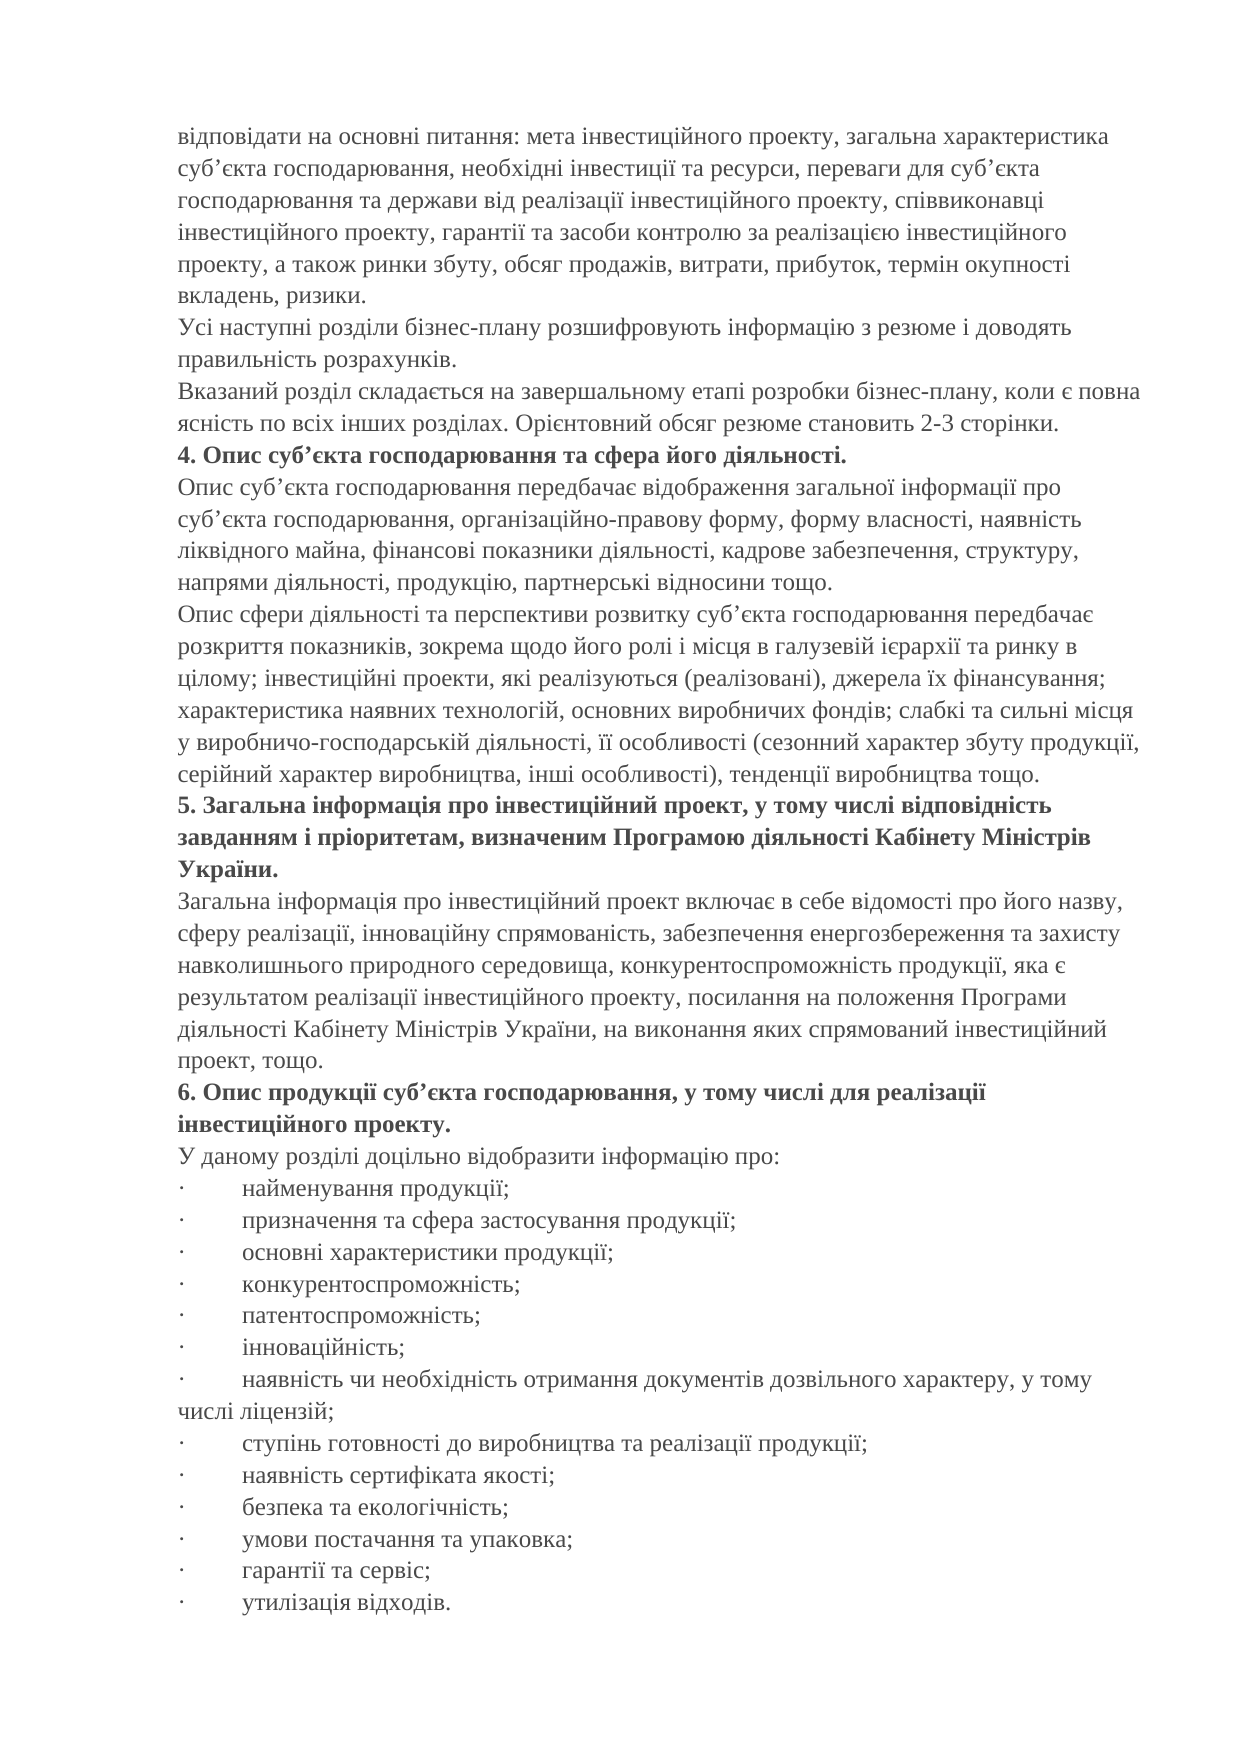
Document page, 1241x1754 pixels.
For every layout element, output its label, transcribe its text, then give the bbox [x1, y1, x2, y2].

text · конкурентоспроможність; [177, 1266, 1152, 1297]
text У даному розділі доцільно відобразити інформацію про: [177, 1138, 1152, 1170]
text · призначення та сфера застосування продукції; [177, 1202, 1152, 1234]
text Вказаний розділ складається на завершальному етапі розробки бізнес-плану, коли є повна ясність по всіх інших розділах. Орієнтовний обсяг резюме становить 2-3 сторінки. [177, 373, 1152, 437]
text · гарантії та сервіс; [177, 1552, 1152, 1584]
text Усі наступні розділи бізнес-плану розшифровують інформацію з резюме і доводять правильність розрахунків. [177, 309, 1152, 373]
text · утилізація відходів. [177, 1584, 1152, 1616]
text · патентоспроможність; [177, 1297, 1152, 1329]
text · найменування продукції; [177, 1170, 1152, 1202]
text · інноваційність; [177, 1329, 1152, 1361]
text Опис суб’єкта господарювання передбачає відображення загальної інформації про суб’єкта господарювання, організаційно-правову форму, форму власності, наявність ліквідного майна, фінансові показники діяльності, кадрове забезпечення, структуру, напрями діяльності, продукцію, партнерські відносини тощо. [177, 469, 1152, 596]
text Опис сфери діяльності та перспективи розвитку суб’єкта господарювання передбачає розкриття показників, зокрема щодо його ролі і місця в галузевій ієрархії та ринку в цілому; інвестиційні проекти, які реалізуються (реалізовані), джерела їх фінансування; характеристика наявних технологій, основних виробничих фондів; слабкі та сильні місця у виробничо-господарській діяльності, її особливості (сезонний характер збуту продукції, серійний характер виробництва, інші особливості), тенденції виробництва тощо. [177, 596, 1152, 787]
text Загальна інформація про інвестиційний проект включає в себе відомості про його назву, сферу реалізації, інноваційну спрямованість, забезпечення енергозбереження та захисту навколишнього природного середовища, конкурентоспроможність продукції, яка є результатом реалізації інвестиційного проекту, посилання на положення Програми діяльності Кабінету Міністрів України, на виконання яких спрямований інвестиційний проект, тощо. [177, 883, 1152, 1074]
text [177, 118, 1152, 309]
text · умови постачання та упаковка; [177, 1521, 1152, 1552]
text · основні характеристики продукції; [177, 1234, 1152, 1266]
text 5. Загальна інформація про інвестиційний проект, у тому числі відповідність завданням і пріоритетам, визначеним Програмою діяльності Кабінету Міністрів України. [177, 787, 1152, 883]
text · наявність чи необхідність отримання документів дозвільного характеру, у тому числі ліцензій; [177, 1361, 1152, 1425]
text · ступінь готовності до виробництва та реалізації продукції; [177, 1425, 1152, 1457]
text · наявність сертифіката якості; [177, 1457, 1152, 1489]
text 6. Опис продукції суб’єкта господарювання, у тому числі для реалізації інвестиційного проекту. [177, 1074, 1152, 1138]
text 4. Опис суб’єкта господарювання та сфера його діяльності. [177, 437, 1152, 469]
text · безпека та екологічність; [177, 1489, 1152, 1521]
